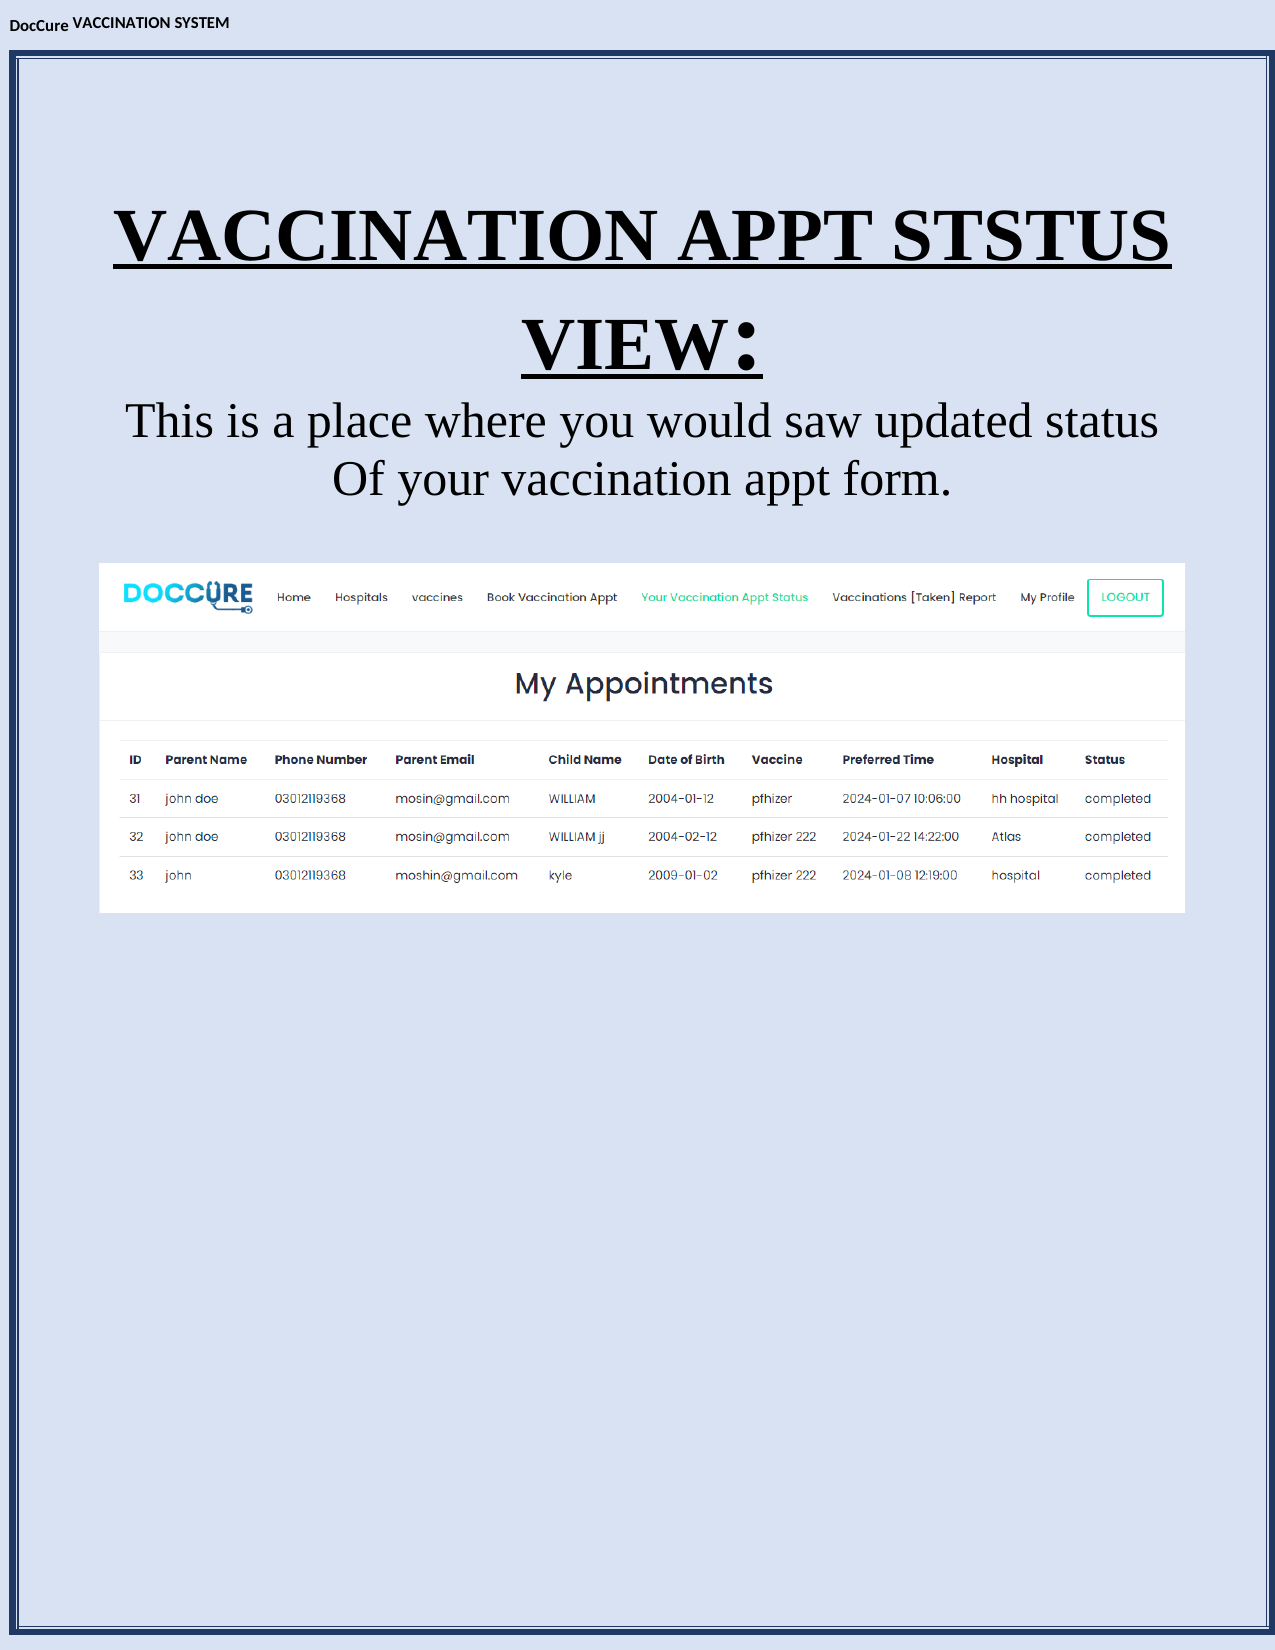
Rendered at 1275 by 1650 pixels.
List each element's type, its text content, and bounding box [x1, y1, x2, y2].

text Of your vaccination appt form. [19, 449, 1266, 506]
text This is a place where you would saw updated status [19, 391, 1266, 449]
text VACCINATION APPT STSTUS VIEW: [19, 190, 1266, 391]
picture [99, 563, 1186, 913]
